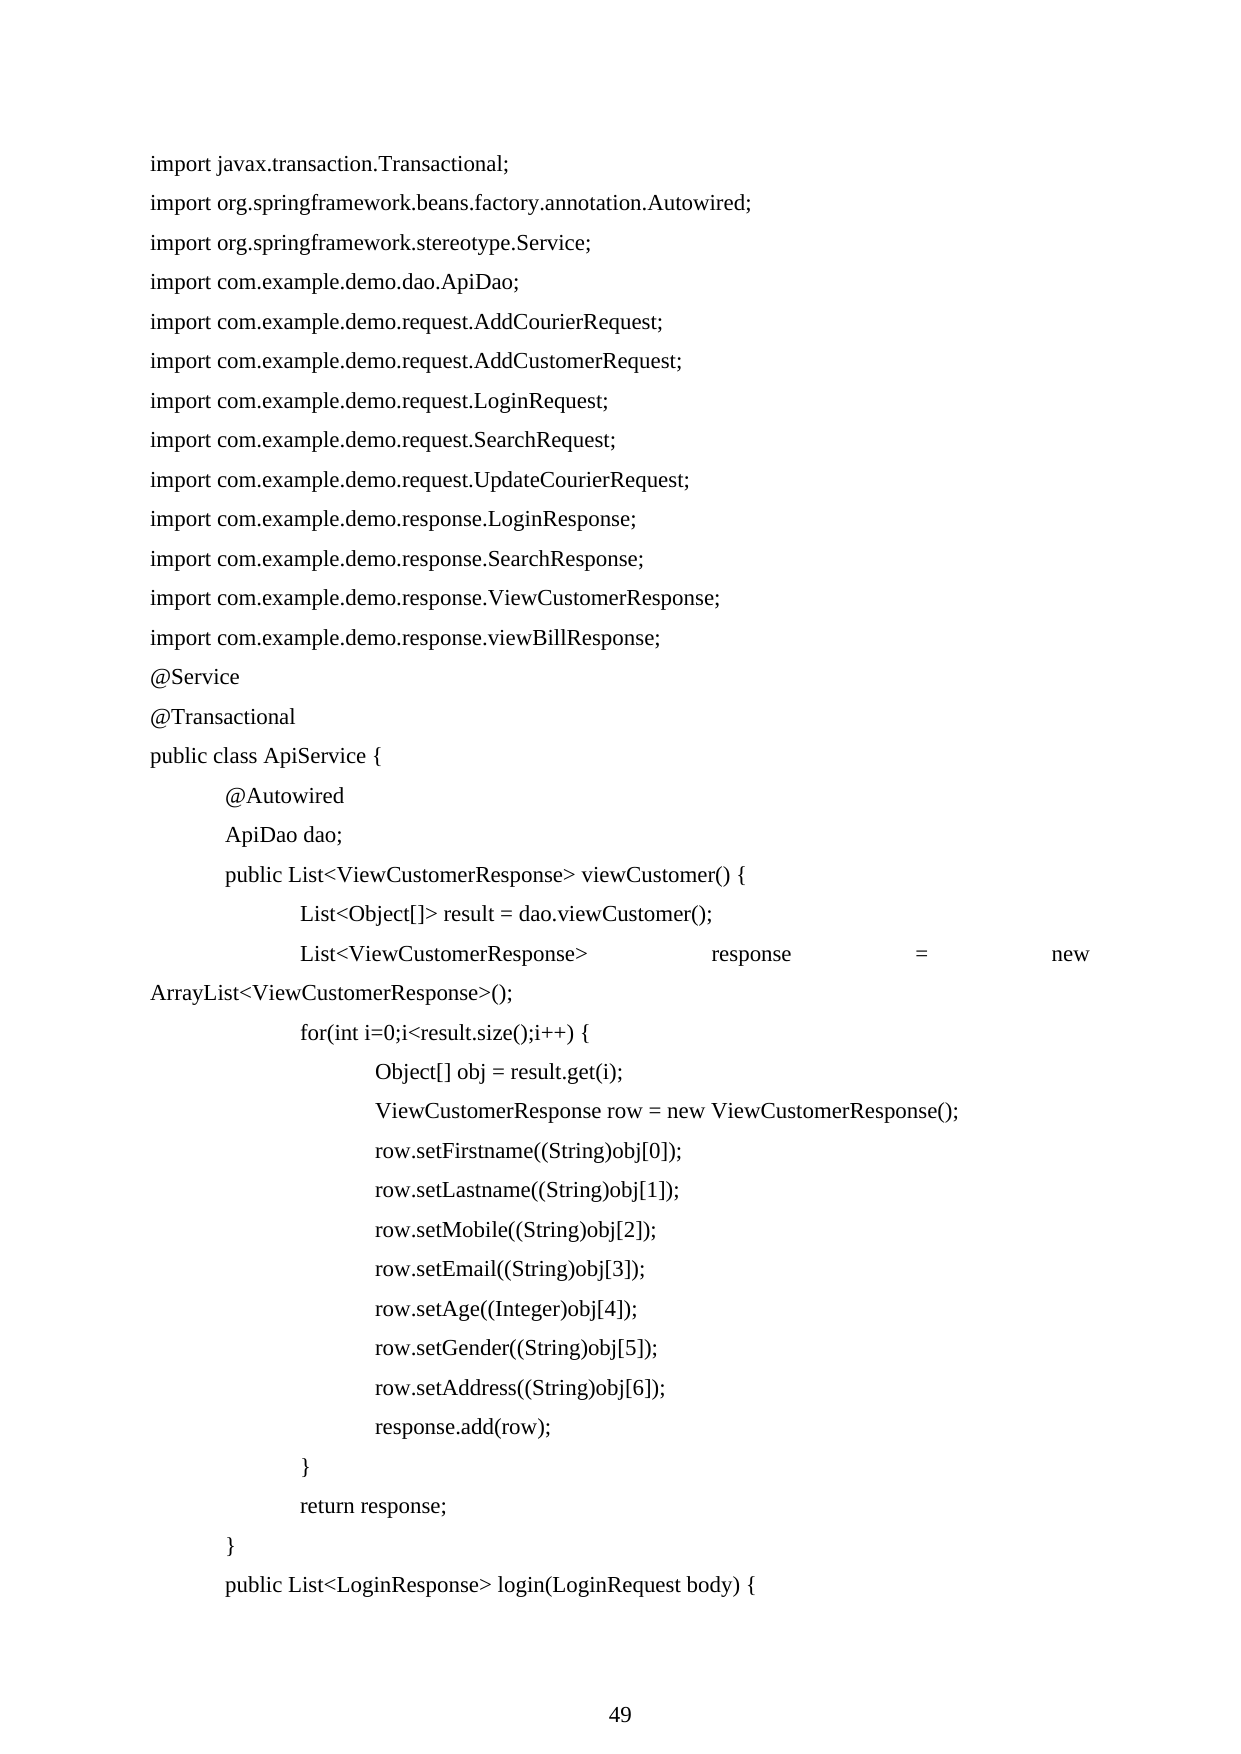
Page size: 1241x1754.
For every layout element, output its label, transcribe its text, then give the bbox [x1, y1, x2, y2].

text List<ViewCustomerResponse> response = new ArrayList<ViewCustomerResponse>(); [150, 939, 1090, 1005]
text import javax.transaction.Transactional; [150, 150, 1090, 176]
text row.setFirstname((String)obj[0]); [150, 1137, 1090, 1163]
text @Service [150, 663, 1090, 689]
text @Transactional [150, 703, 1090, 729]
text } [150, 1453, 1090, 1479]
text import com.example.demo.response.ViewCustomerResponse; [150, 584, 1090, 611]
text List<Object[]> result = dao.viewCustomer(); [150, 900, 1090, 926]
text import org.springframework.stereotype.Service; [150, 229, 1090, 255]
text @Autowired [150, 782, 1090, 808]
text row.setLastname((String)obj[1]); [150, 1176, 1090, 1203]
text import com.example.demo.request.LoginRequest; [150, 387, 1090, 413]
text row.setGender((String)obj[5]); [150, 1334, 1090, 1361]
text response.add(row); [150, 1413, 1090, 1440]
text Object[] obj = result.get(i); [150, 1058, 1090, 1084]
text row.setAge((Integer)obj[4]); [150, 1295, 1090, 1321]
text import com.example.demo.response.viewBillResponse; [150, 624, 1090, 650]
text import com.example.demo.request.SearchRequest; [150, 426, 1090, 453]
text ViewCustomerResponse row = new ViewCustomerResponse(); [150, 1097, 1090, 1124]
text return response; [150, 1492, 1090, 1519]
text public List<LoginResponse> login(LoginRequest body) { [150, 1571, 1090, 1598]
text import com.example.demo.request.AddCustomerRequest; [150, 347, 1090, 374]
text row.setMobile((String)obj[2]); [150, 1216, 1090, 1242]
text import org.springframework.beans.factory.annotation.Autowired; [150, 189, 1090, 216]
text import com.example.demo.dao.ApiDao; [150, 268, 1090, 295]
text import com.example.demo.request.UpdateCourierRequest; [150, 466, 1090, 492]
text } [150, 1532, 1090, 1558]
text row.setAddress((String)obj[6]); [150, 1374, 1090, 1400]
text import com.example.demo.request.AddCourierRequest; [150, 308, 1090, 334]
text import com.example.demo.response.LoginResponse; [150, 505, 1090, 532]
text public class ApiService { [150, 742, 1090, 768]
text row.setEmail((String)obj[3]); [150, 1255, 1090, 1282]
text for(int i=0;i<result.size();i++) { [150, 1018, 1090, 1045]
text ApiDao dao; [150, 821, 1090, 847]
text import com.example.demo.response.SearchResponse; [150, 545, 1090, 571]
text public List<ViewCustomerResponse> viewCustomer() { [150, 861, 1090, 887]
